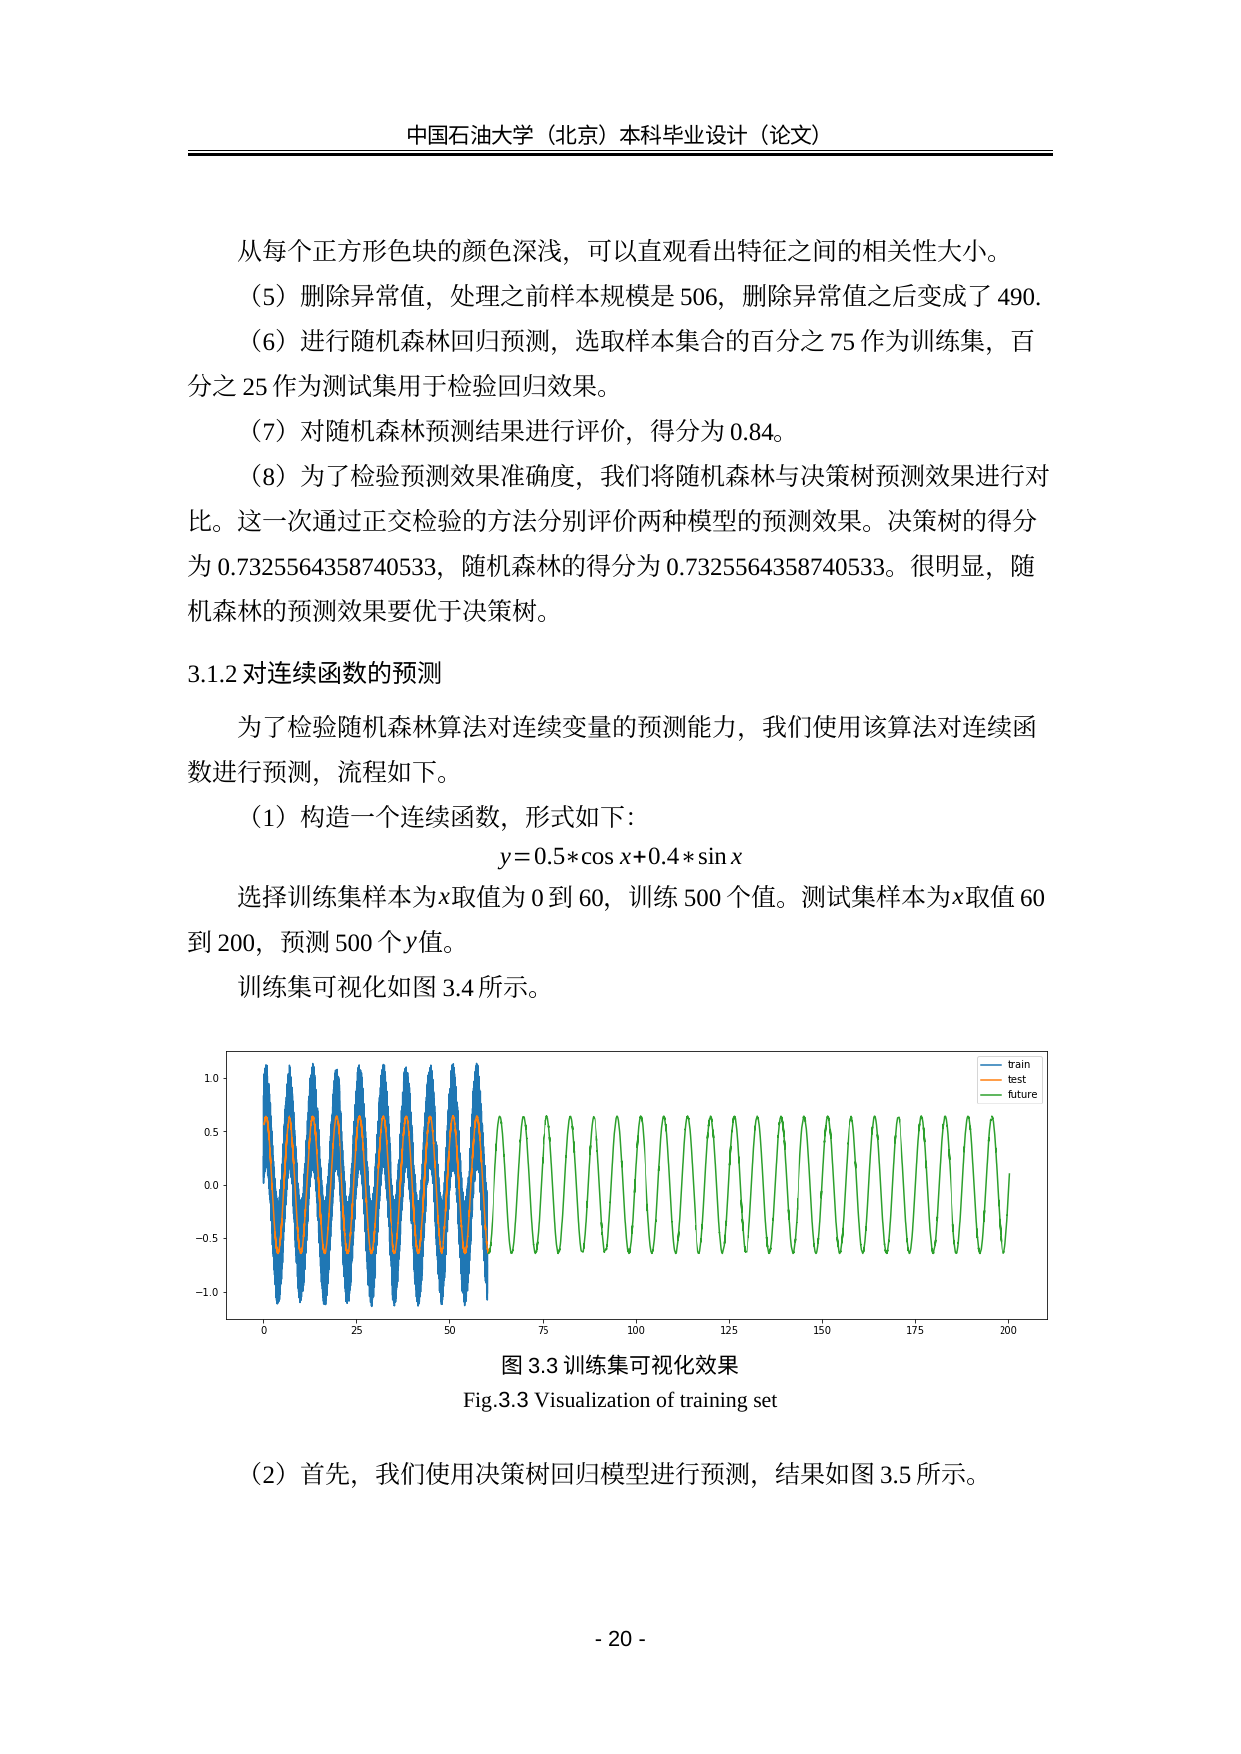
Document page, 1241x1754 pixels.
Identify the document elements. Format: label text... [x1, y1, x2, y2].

picture [188, 1044, 1053, 1342]
text 从每个正方形色块的颜色深浅，可以直观看出特征之间的相关性大小。 [187, 232, 1053, 268]
text （5）删除异常值，处理之前样本规模是506，删除异常值之后变成了490. [187, 277, 1053, 313]
text （6）进行随机森林回归预测，选取样本集合的百分之75作为训练集，百分之25作为测试集用于检验回归效果。 [187, 322, 1053, 403]
text 为了检验随机森林算法对连续变量的预测能力，我们使用该算法对连续函数进行预测，流程如下。 [187, 707, 1053, 788]
text 选择训练集样本为取值为0到60，训练500个值。测试集样本为取值60到200，预测500个值。 [187, 878, 1053, 959]
text Fig.3.3 Visualization of training set [187, 1387, 1053, 1412]
text （2）首先，我们使用决策树回归模型进行预测，结果如图3.5所示。 [187, 1455, 1053, 1491]
text （8）为了检验预测效果准确度，我们将随机森林与决策树预测效果进行对比。这一次通过正交检验的方法分别评价两种模型的预测效果。决策树的得分为0.7325564358740533，随机森林的得分为0.7325564358740533。很明显，随机森林的预测效果要优于决策树。 [187, 457, 1053, 627]
text （7）对随机森林预测结果进行评价，得分为0.84。 [187, 412, 1053, 448]
text 训练集可视化如图3.4所示。 [187, 968, 1053, 1004]
text 图3.3 训练集可视化效果 [187, 1348, 1053, 1379]
text （1）构造一个连续函数，形式如下： [187, 797, 1053, 833]
subtitle 3.1.2对连续函数的预测 [187, 653, 1053, 689]
